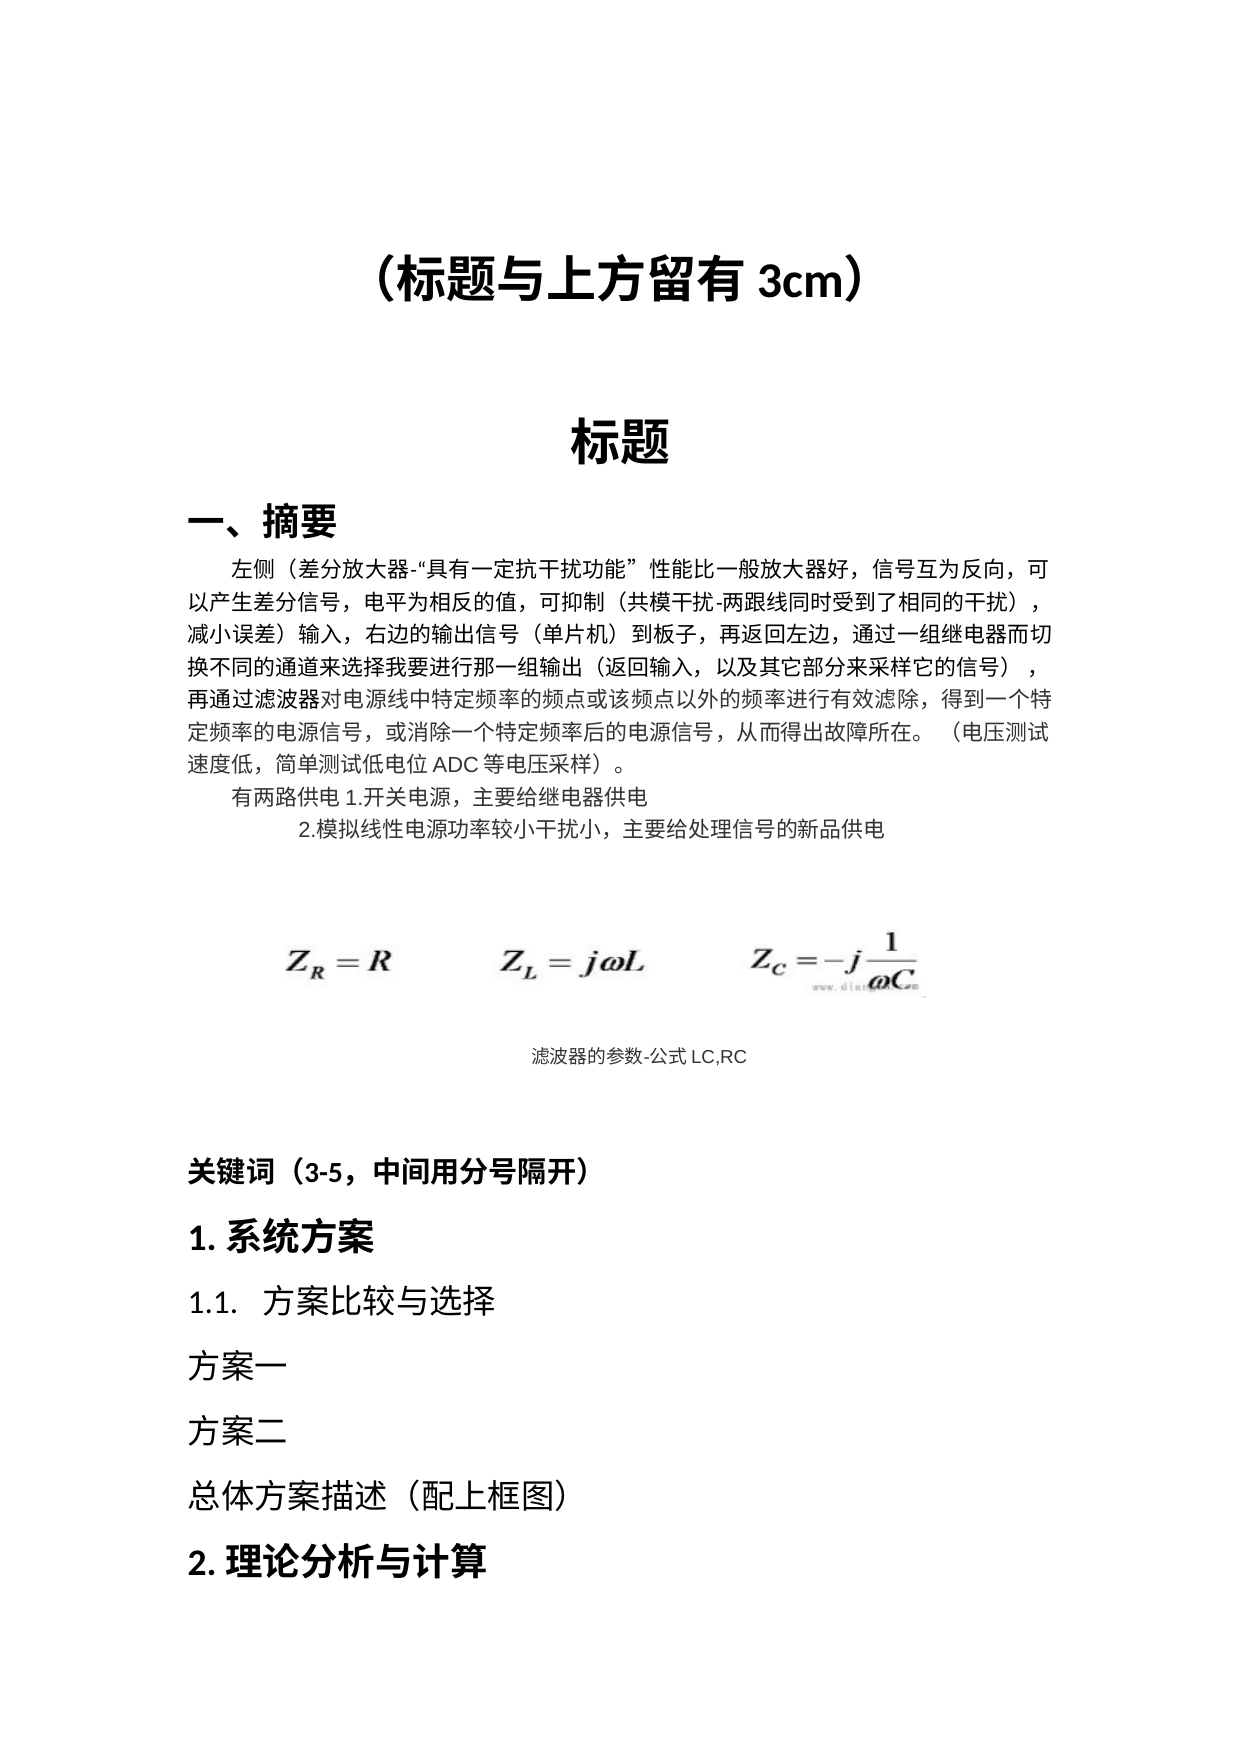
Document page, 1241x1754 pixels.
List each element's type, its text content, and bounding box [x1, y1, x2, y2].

text 有两路供电1.开关电源，主要给继电器供电 [187, 779, 1053, 812]
picture [250, 922, 990, 1009]
list 系统方案 [187, 1202, 1053, 1267]
text 左侧（差分放大器-“具有一定抗干扰功能”性能比一般放大器好，信号互为反向，可以产生差分信号，电平为相反的值，可抑制（共模干扰-两跟线同时受到了相同的干扰），减小误差）输入，右边的输出信号（单片机）到板子，再返回左边，通过一组继电器而切换不同的通道来选择我要进行那一组输出（返回输入，以及其它部分来采样它的信号） ，再通过滤波器对电源线中特定频率的频点或该频点以外的频率进行有效滤除，得到一个特定频率的电源信号，或消除一个特定频率后的电源信号，从而得出故障所在。 （电压测试，速度低，简单测试低电位ADC等电压采样）。 [187, 552, 1053, 779]
text 方案二 [187, 1397, 1053, 1462]
text （标题与上方留有3cm） [187, 227, 1053, 324]
list 方案比较与选择 [187, 1267, 1053, 1332]
text 总体方案描述（配上框图） [187, 1462, 1053, 1527]
text 关键词（3-5，中间用分号隔开） [187, 1137, 1053, 1202]
text 一、摘要 [187, 487, 1053, 552]
list 理论分析与计算 [187, 1527, 1053, 1592]
text 方案一 [187, 1332, 1053, 1397]
text 2.模拟线性电源功率较小干扰小，主要给处理信号的新品供电 [187, 812, 1053, 844]
text 标题 [187, 389, 1053, 487]
